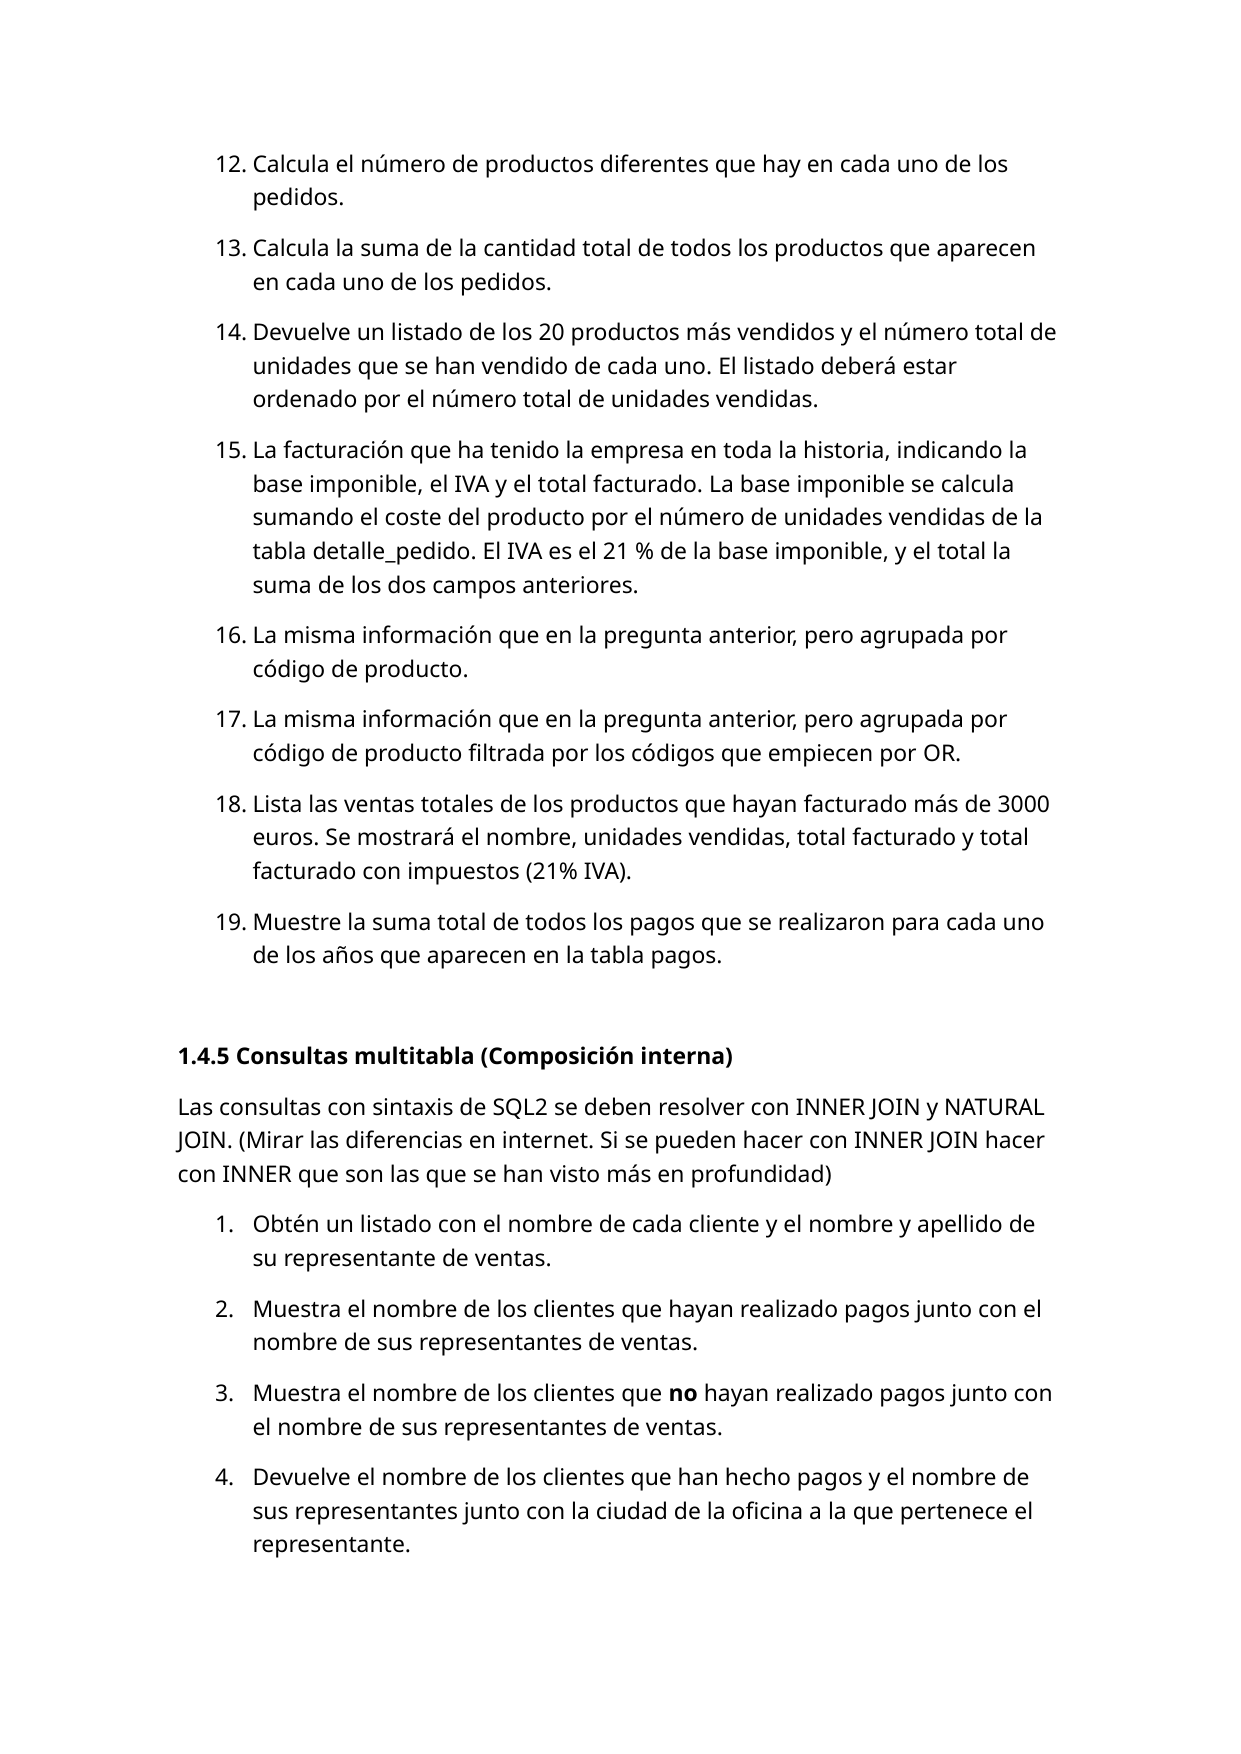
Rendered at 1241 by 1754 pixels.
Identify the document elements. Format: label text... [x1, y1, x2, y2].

list Muestra el nombre de los clientes que no hayan realizado pagos junto con el nombre de sus representantes de ventas. [215, 1377, 1063, 1442]
list Calcula el número de productos diferentes que hay en cada uno de los pedidos. [215, 148, 1063, 213]
list Lista las ventas totales de los productos que hayan facturado más de 3000 euros. Se mostrará el nombre, unidades vendidas, total facturado y total facturado con impuestos (21% IVA). [215, 788, 1063, 886]
list Muestra el nombre de los clientes que hayan realizado pagos junto con el nombre de sus representantes de ventas. [215, 1293, 1063, 1358]
list Calcula la suma de la cantidad total de todos los productos que aparecen en cada uno de los pedidos. [215, 232, 1063, 297]
list La misma información que en la pregunta anterior, pero agrupada por código de producto. [215, 619, 1063, 684]
list Muestre la suma total de todos los pagos que se realizaron para cada uno de los años que aparecen en la tabla pagos. [215, 906, 1063, 971]
list La facturación que ha tenido la empresa en toda la historia, indicando la base imponible, el IVA y el total facturado. La base imponible se calcula sumando el coste del producto por el número de unidades vendidas de la tabla detalle_pedido. El IVA es el 21 % de la base imponible, y el total la suma de los dos campos anteriores. [215, 434, 1063, 600]
list Devuelve un listado de los 20 productos más vendidos y el número total de unidades que se han vendido de cada uno. El listado deberá estar ordenado por el número total de unidades vendidas. [215, 316, 1063, 415]
list La misma información que en la pregunta anterior, pero agrupada por código de producto filtrada por los códigos que empiecen por OR. [215, 703, 1063, 768]
list Devuelve el nombre de los clientes que han hecho pagos y el nombre de sus representantes junto con la ciudad de la oficina a la que pertenece el representante. [215, 1461, 1063, 1560]
list Obtén un listado con el nombre de cada cliente y el nombre y apellido de su representante de ventas. [215, 1208, 1063, 1273]
text 1.4.5 Consultas multitabla (Composición interna) [177, 1040, 1063, 1071]
text Las consultas con sintaxis de SQL2 se deben resolver con INNER JOIN y NATURAL JOIN. (Mirar las diferencias en internet. Si se pueden hacer con INNER JOIN hacer con INNER que son las que se han visto más en profundidad) [177, 1091, 1063, 1189]
